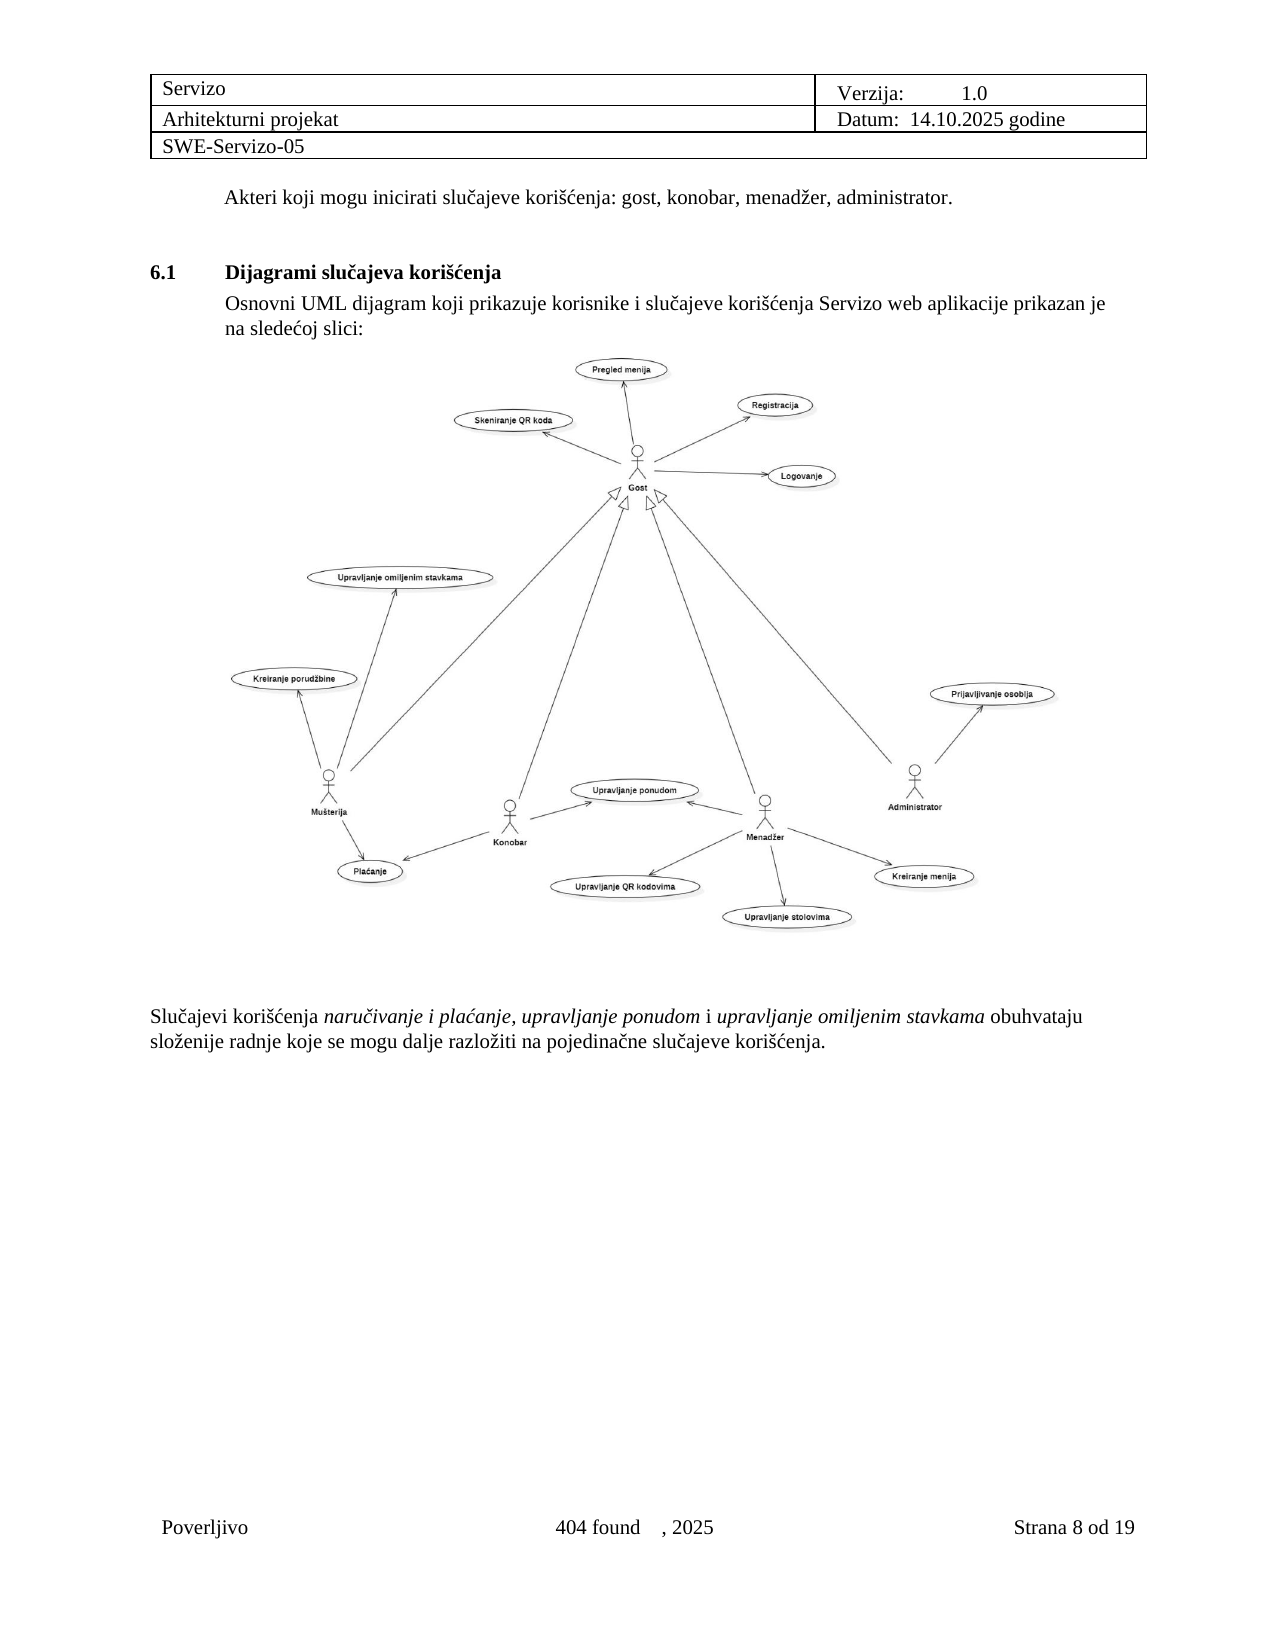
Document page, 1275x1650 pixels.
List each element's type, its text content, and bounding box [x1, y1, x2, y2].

subtitle Dijagrami slučajeva korišćenja [150, 259, 1125, 284]
text Akteri koji mogu inicirati slučajeve korišćenja: gost, konobar, menadžer, administrator. [224, 184, 1125, 209]
text Osnovni UML dijagram koji prikazuje korisnike i slučajeve korišćenja Servizo web aplikacije prikazan je na sledećoj slici: [225, 290, 1125, 340]
text Slučajevi korišćenja naručivanje i plaćanje, upravljanje ponudom i upravljanje omiljenim stavkama obuhvataju složenije radnje koje se mogu dalje razložiti na pojedinačne slučajeve korišćenja. [150, 1003, 1125, 1053]
picture [225, 352, 1079, 953]
